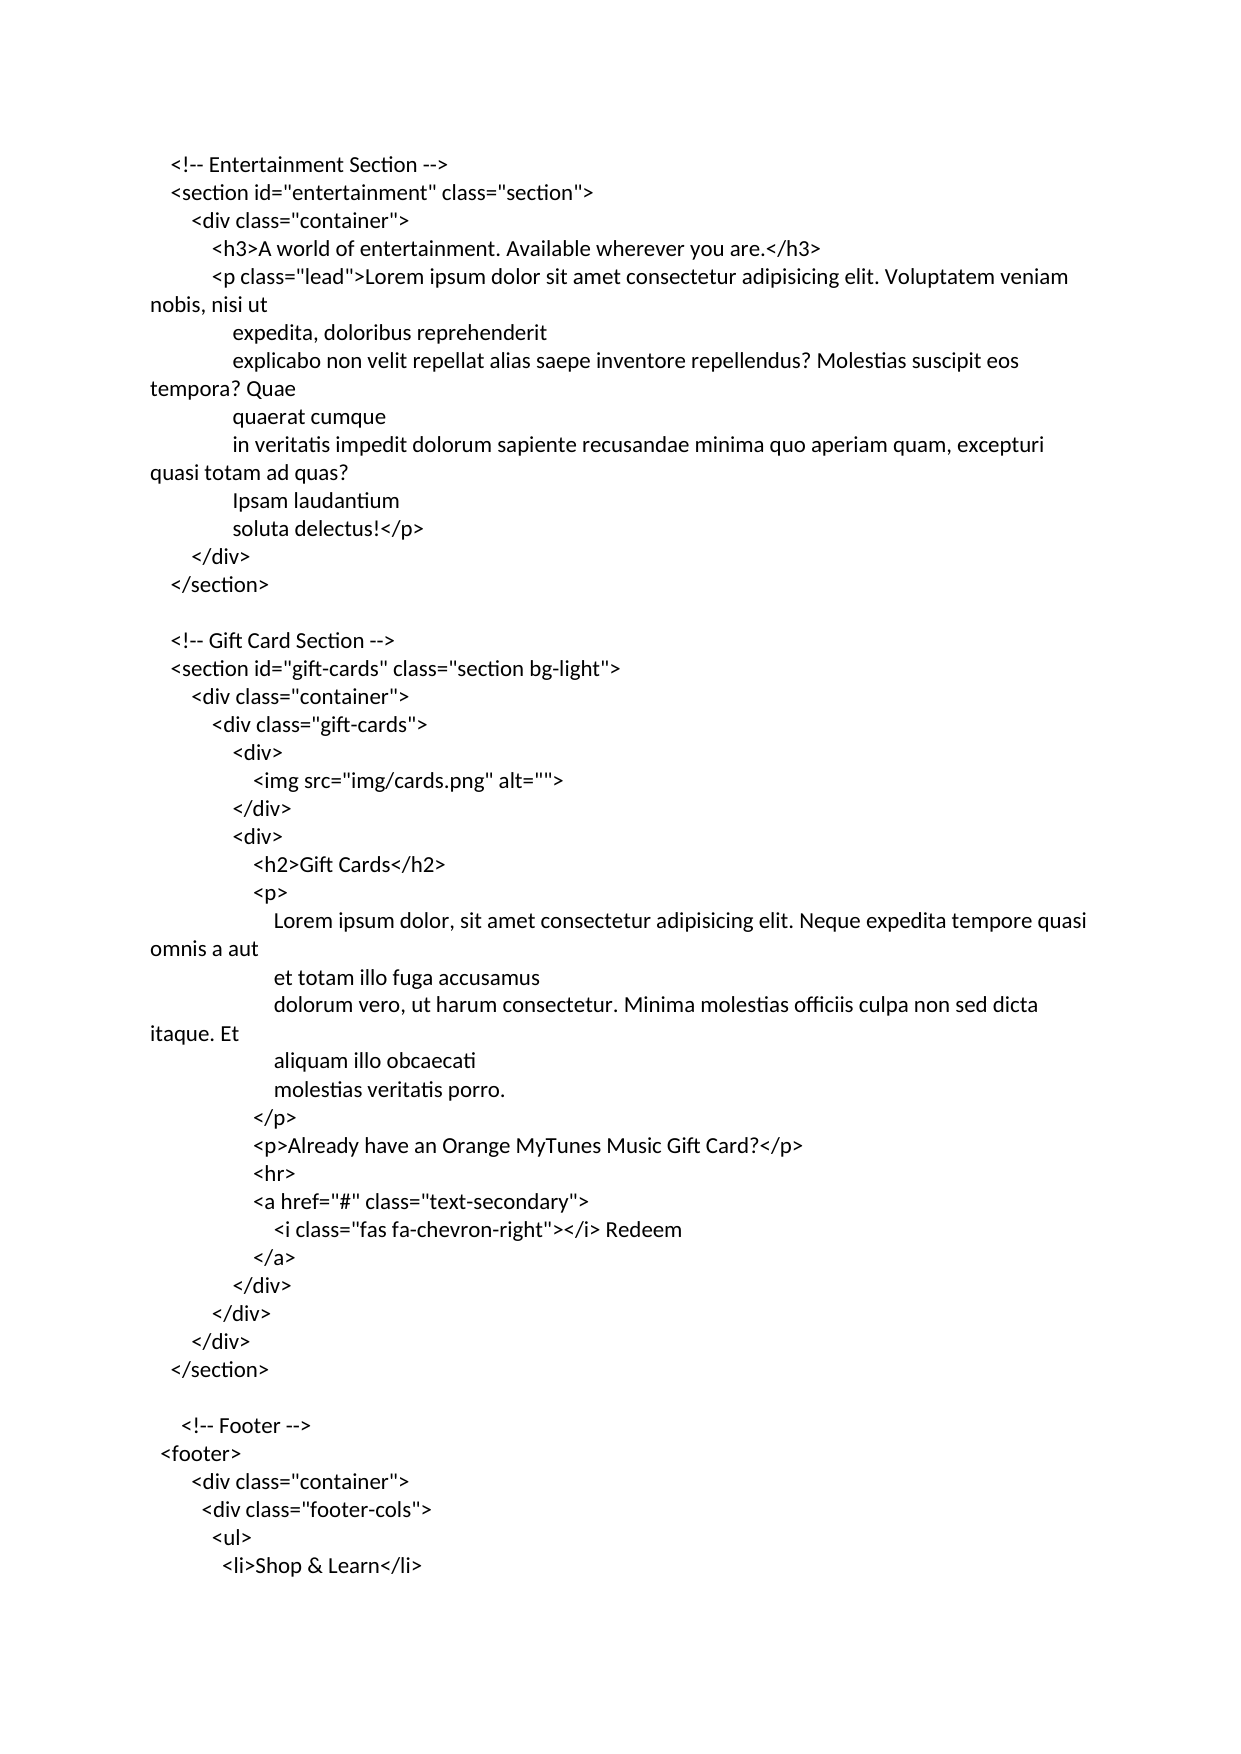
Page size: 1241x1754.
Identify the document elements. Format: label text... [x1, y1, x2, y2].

text <p> [150, 878, 1090, 907]
text <img src="img/cards.png" alt=""> [150, 766, 1090, 794]
text <h3>A world of entertainment. Available wherever you are.</h3> [150, 234, 1090, 262]
text <ul> [150, 1523, 1090, 1551]
text </div> [150, 794, 1090, 822]
text Lorem ipsum dolor, sit amet consectetur adipisicing elit. Neque expedita tempore quasi omnis a aut [150, 907, 1090, 963]
text <div class="container"> [150, 1467, 1090, 1495]
text <div class="container"> [150, 682, 1090, 710]
text dolorum vero, ut harum consectetur. Minima molestias officiis culpa non sed dicta itaque. Et [150, 991, 1090, 1047]
text </p> [150, 1103, 1090, 1131]
text <div> [150, 738, 1090, 766]
text <div> [150, 822, 1090, 851]
text <hr> [150, 1159, 1090, 1187]
text <a href="#" class="text-secondary"> [150, 1187, 1090, 1215]
text <section id="entertainment" class="section"> [150, 178, 1090, 206]
text </div> [150, 1299, 1090, 1327]
text <p class="lead">Lorem ipsum dolor sit amet consectetur adipisicing elit. Voluptatem veniam nobis, nisi ut [150, 262, 1090, 318]
text quaerat cumque [150, 402, 1090, 430]
text <li>Shop & Learn</li> [150, 1551, 1090, 1579]
text <i class="fas fa-chevron-right"></i> Redeem [150, 1215, 1090, 1243]
text <!-- Entertainment Section --> [150, 150, 1090, 178]
text molestias veritatis porro. [150, 1075, 1090, 1103]
text soluta delectus!</p> [150, 514, 1090, 542]
text <!-- Gift Card Section --> [150, 626, 1090, 654]
text </section> [150, 1355, 1090, 1383]
text <section id="gift-cards" class="section bg-light"> [150, 654, 1090, 682]
text </div> [150, 542, 1090, 570]
text <!-- Footer --> [150, 1411, 1090, 1439]
text <div class="footer-cols"> [150, 1495, 1090, 1523]
text <h2>Gift Cards</h2> [150, 851, 1090, 878]
text aliquam illo obcaecati [150, 1047, 1090, 1075]
text Ipsam laudantium [150, 486, 1090, 514]
text </div> [150, 1327, 1090, 1355]
text <div class="container"> [150, 206, 1090, 234]
text in veritatis impedit dolorum sapiente recusandae minima quo aperiam quam, excepturi quasi totam ad quas? [150, 430, 1090, 486]
text <p>Already have an Orange MyTunes Music Gift Card?</p> [150, 1131, 1090, 1159]
text et totam illo fuga accusamus [150, 963, 1090, 991]
text <div class="gift-cards"> [150, 710, 1090, 738]
text </section> [150, 570, 1090, 598]
text explicabo non velit repellat alias saepe inventore repellendus? Molestias suscipit eos tempora? Quae [150, 346, 1090, 402]
text </a> [150, 1243, 1090, 1271]
text <footer> [150, 1439, 1090, 1467]
text </div> [150, 1271, 1090, 1299]
text expedita, doloribus reprehenderit [150, 318, 1090, 346]
